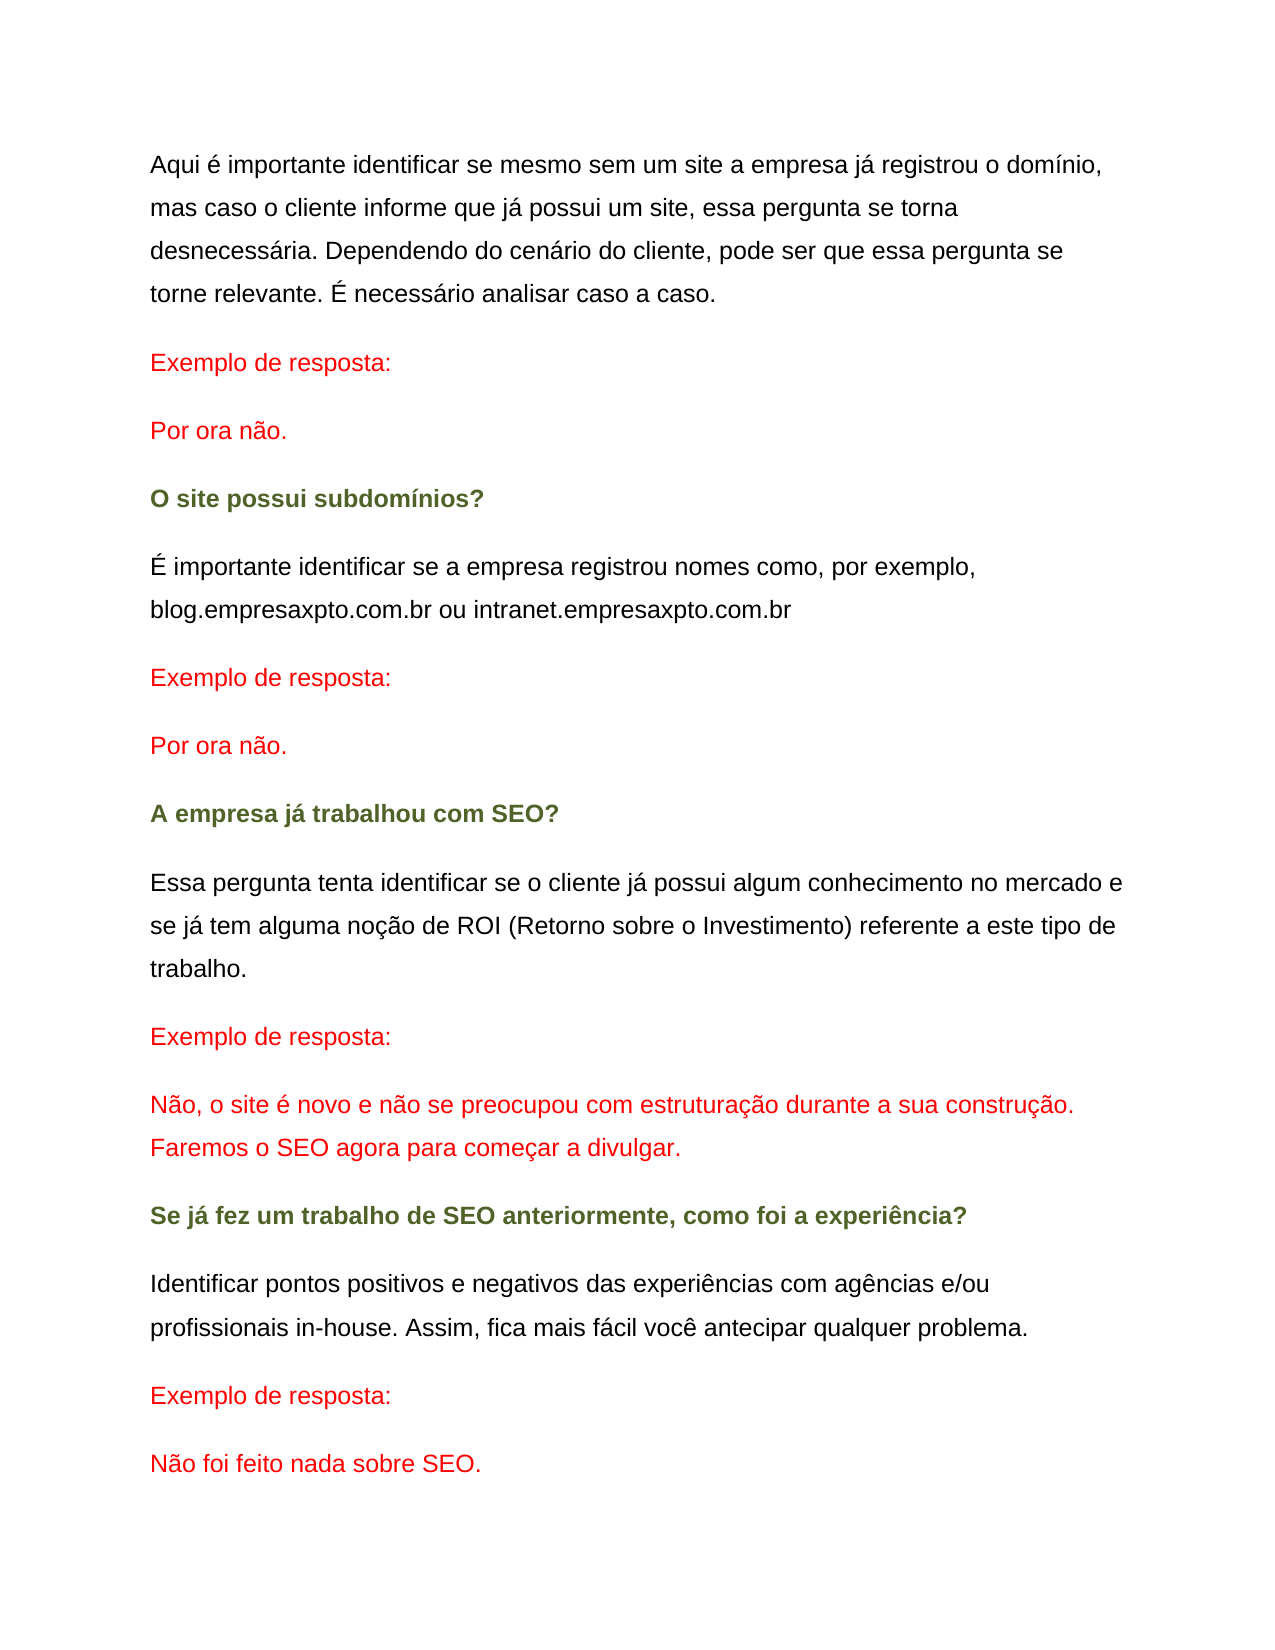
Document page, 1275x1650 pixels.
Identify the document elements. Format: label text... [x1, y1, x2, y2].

text Identificar pontos positivos e negativos das experiências com agências e/ou profissionais in-house. Assim, fica mais fácil você antecipar qualquer problema. [150, 1269, 1125, 1341]
text Exemplo de resposta: [150, 1381, 1125, 1409]
text É importante identificar se a empresa registrou nomes como, por exemplo, blog.empresaxpto.com.br ou intranet.empresaxpto.com.br [150, 552, 1125, 624]
text Não foi feito nada sobre SEO. [150, 1449, 1125, 1477]
text Se já fez um trabalho de SEO anteriormente, como foi a experiência? [150, 1201, 1125, 1230]
text Por ora não. [150, 731, 1125, 760]
text A empresa já trabalhou com SEO? [150, 799, 1125, 828]
text O site possui subdomínios? [150, 484, 1125, 512]
text Exemplo de resposta: [150, 1022, 1125, 1051]
text Por ora não. [150, 416, 1125, 444]
text Exemplo de resposta: [150, 663, 1125, 692]
text Essa pergunta tenta identificar se o cliente já possui algum conhecimento no mercado e se já tem alguma noção de ROI (Retorno sobre o Investimento) referente a este tipo de trabalho. [150, 867, 1125, 982]
text Exemplo de resposta: [150, 347, 1125, 376]
text Aqui é importante identificar se mesmo sem um site a empresa já registrou o domínio, mas caso o cliente informe que já possui um site, essa pergunta se torna desnecessária. Dependendo do cenário do cliente, pode ser que essa pergunta se torne relevante. É necessário analisar caso a caso. [150, 150, 1125, 308]
text Não, o site é novo e não se preocupou com estruturação durante a sua construção. Faremos o SEO agora para começar a divulgar. [150, 1090, 1125, 1162]
